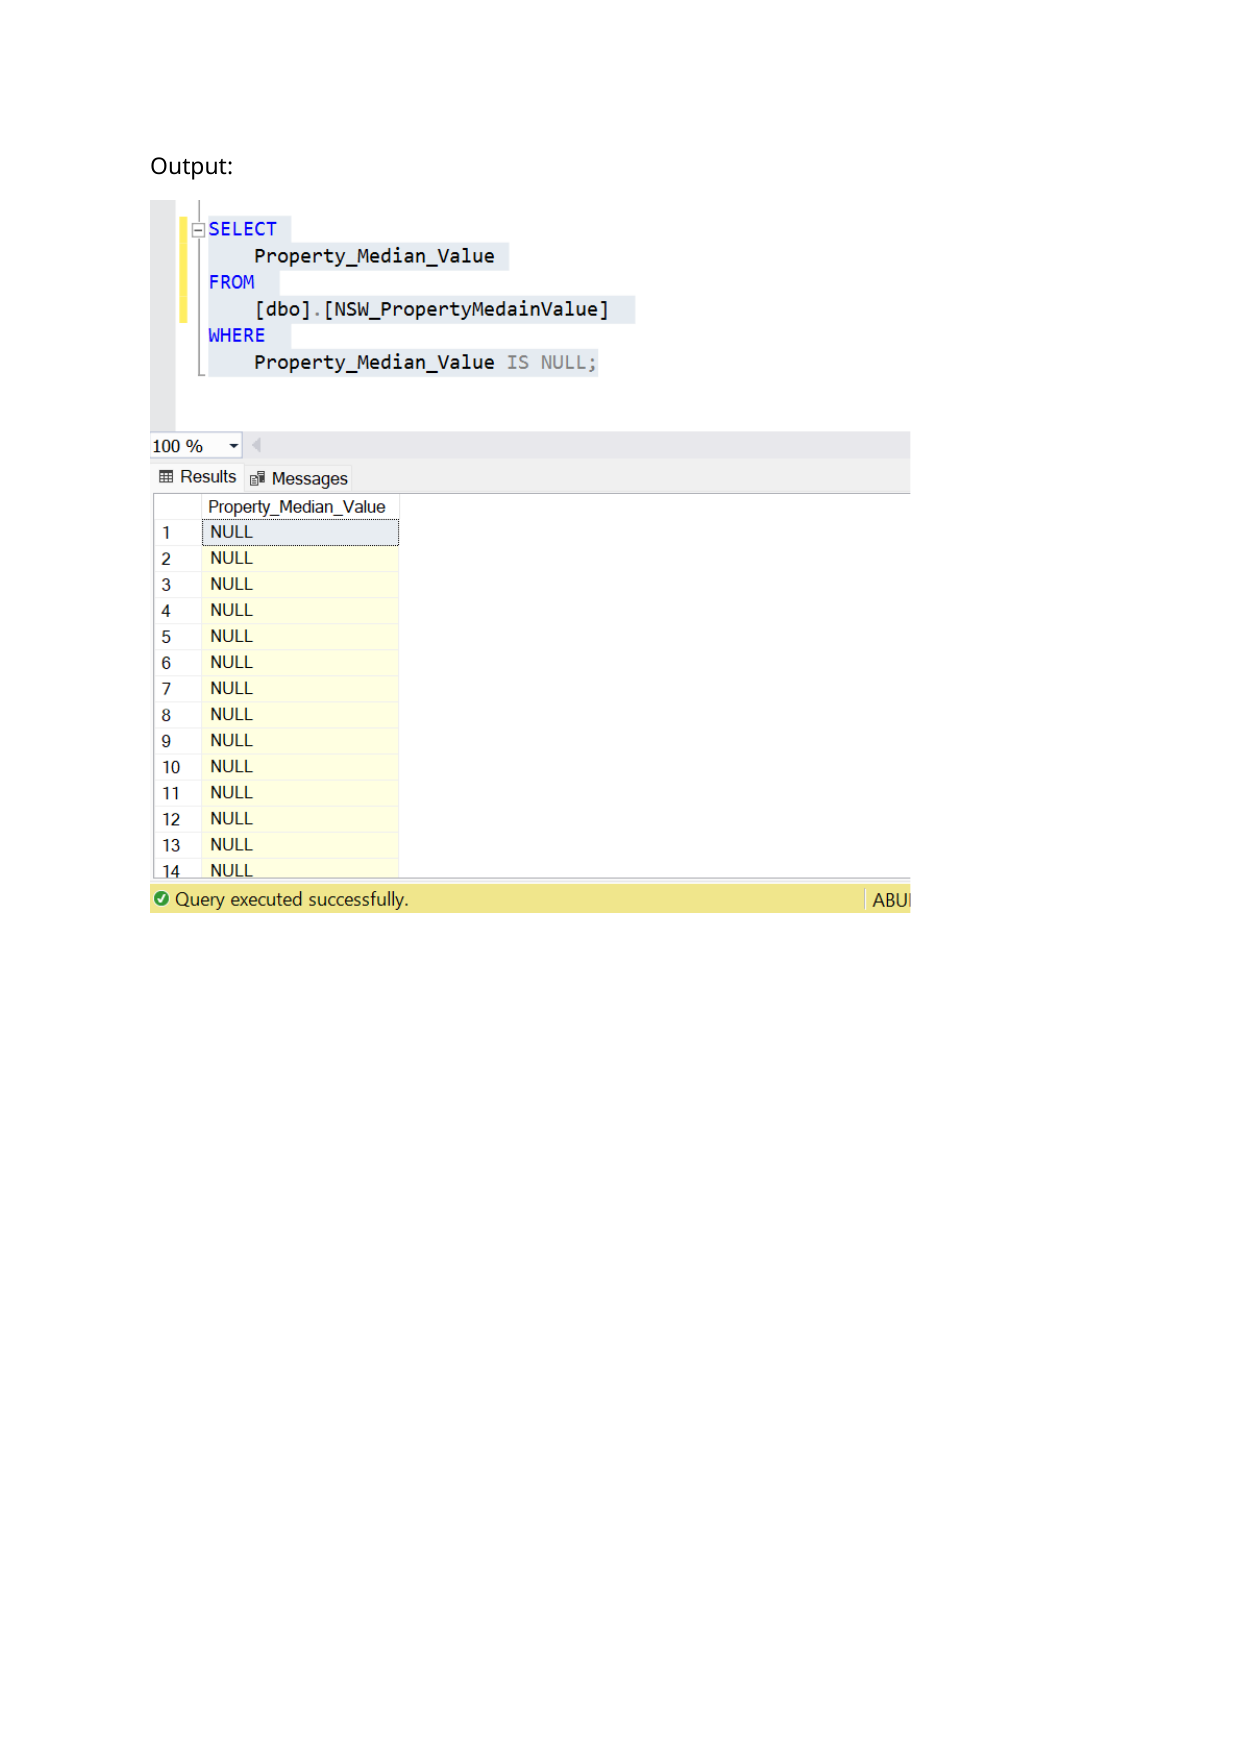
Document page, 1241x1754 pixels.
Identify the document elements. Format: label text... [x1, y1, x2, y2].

text Output: [150, 150, 1090, 181]
picture [150, 200, 911, 913]
